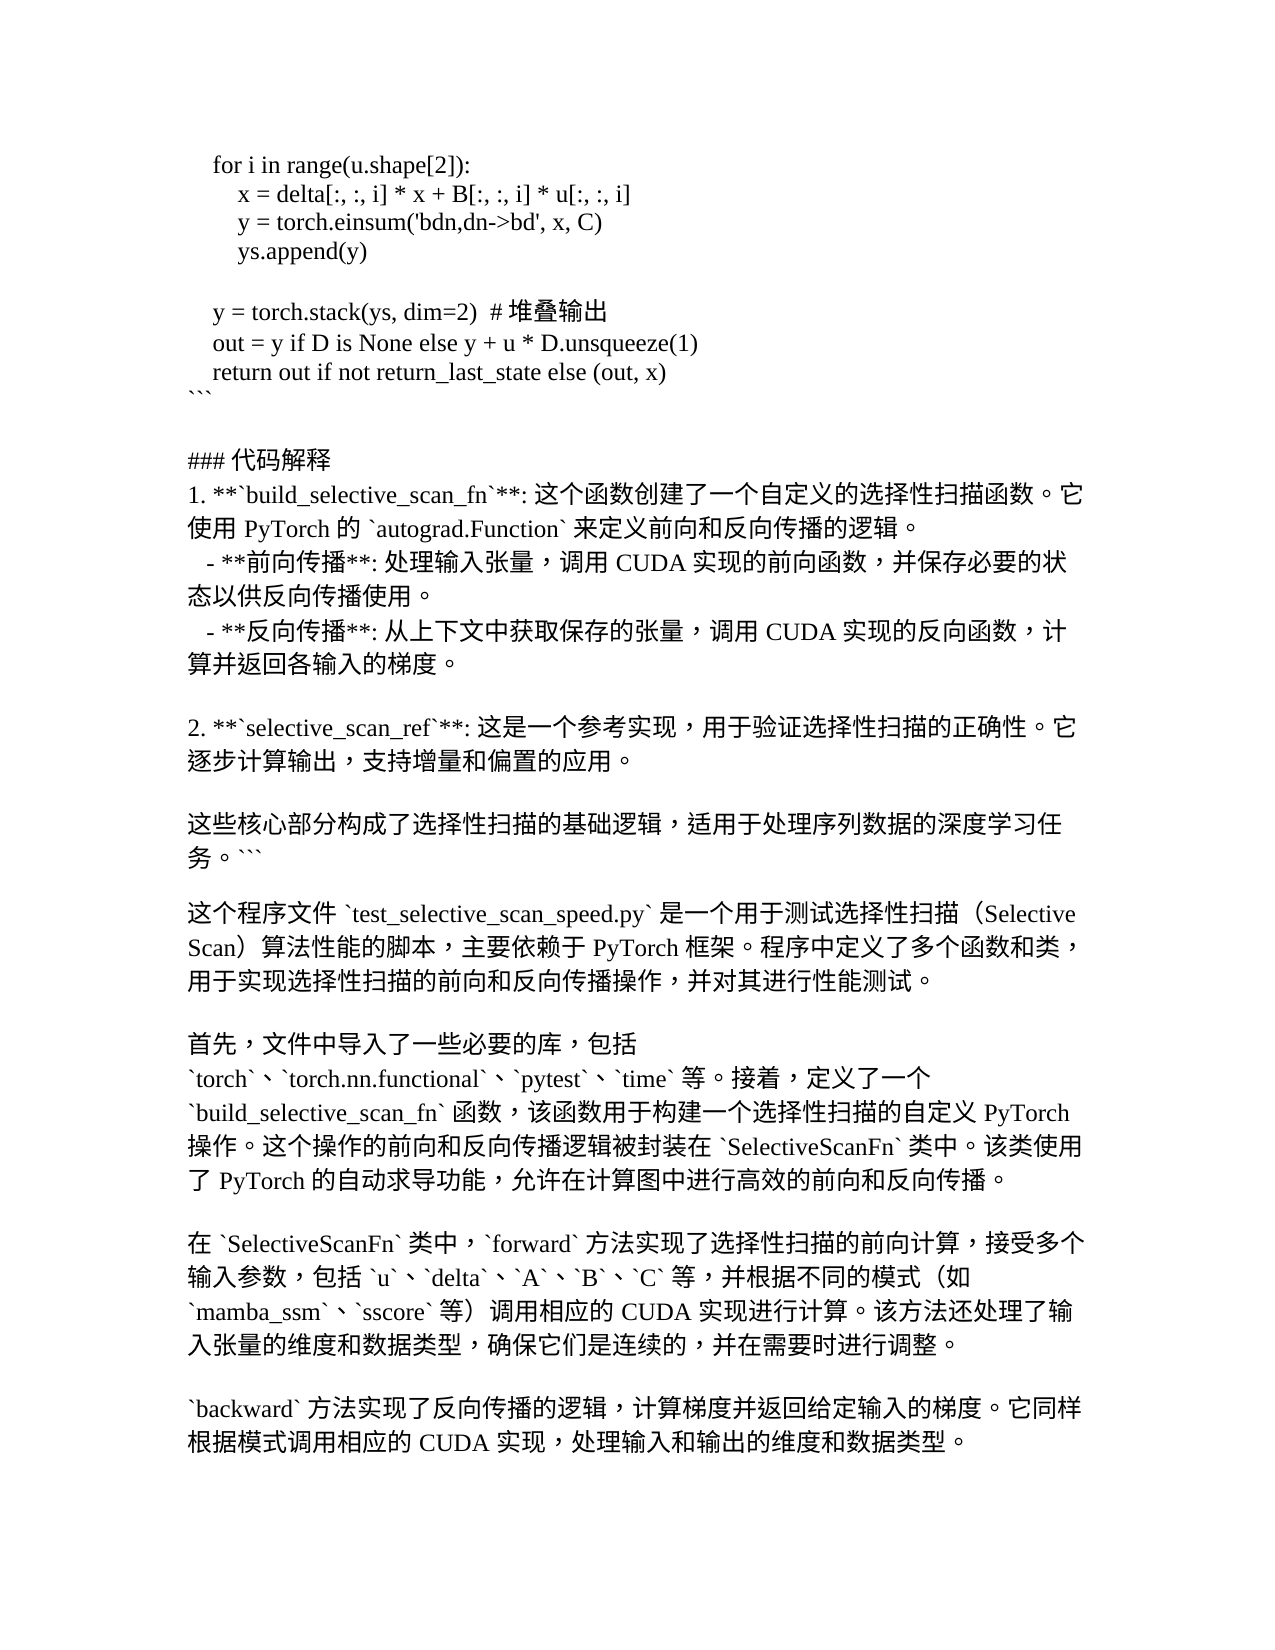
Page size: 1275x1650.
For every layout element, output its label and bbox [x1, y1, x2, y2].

text [187, 150, 1087, 875]
text [187, 896, 1087, 1488]
